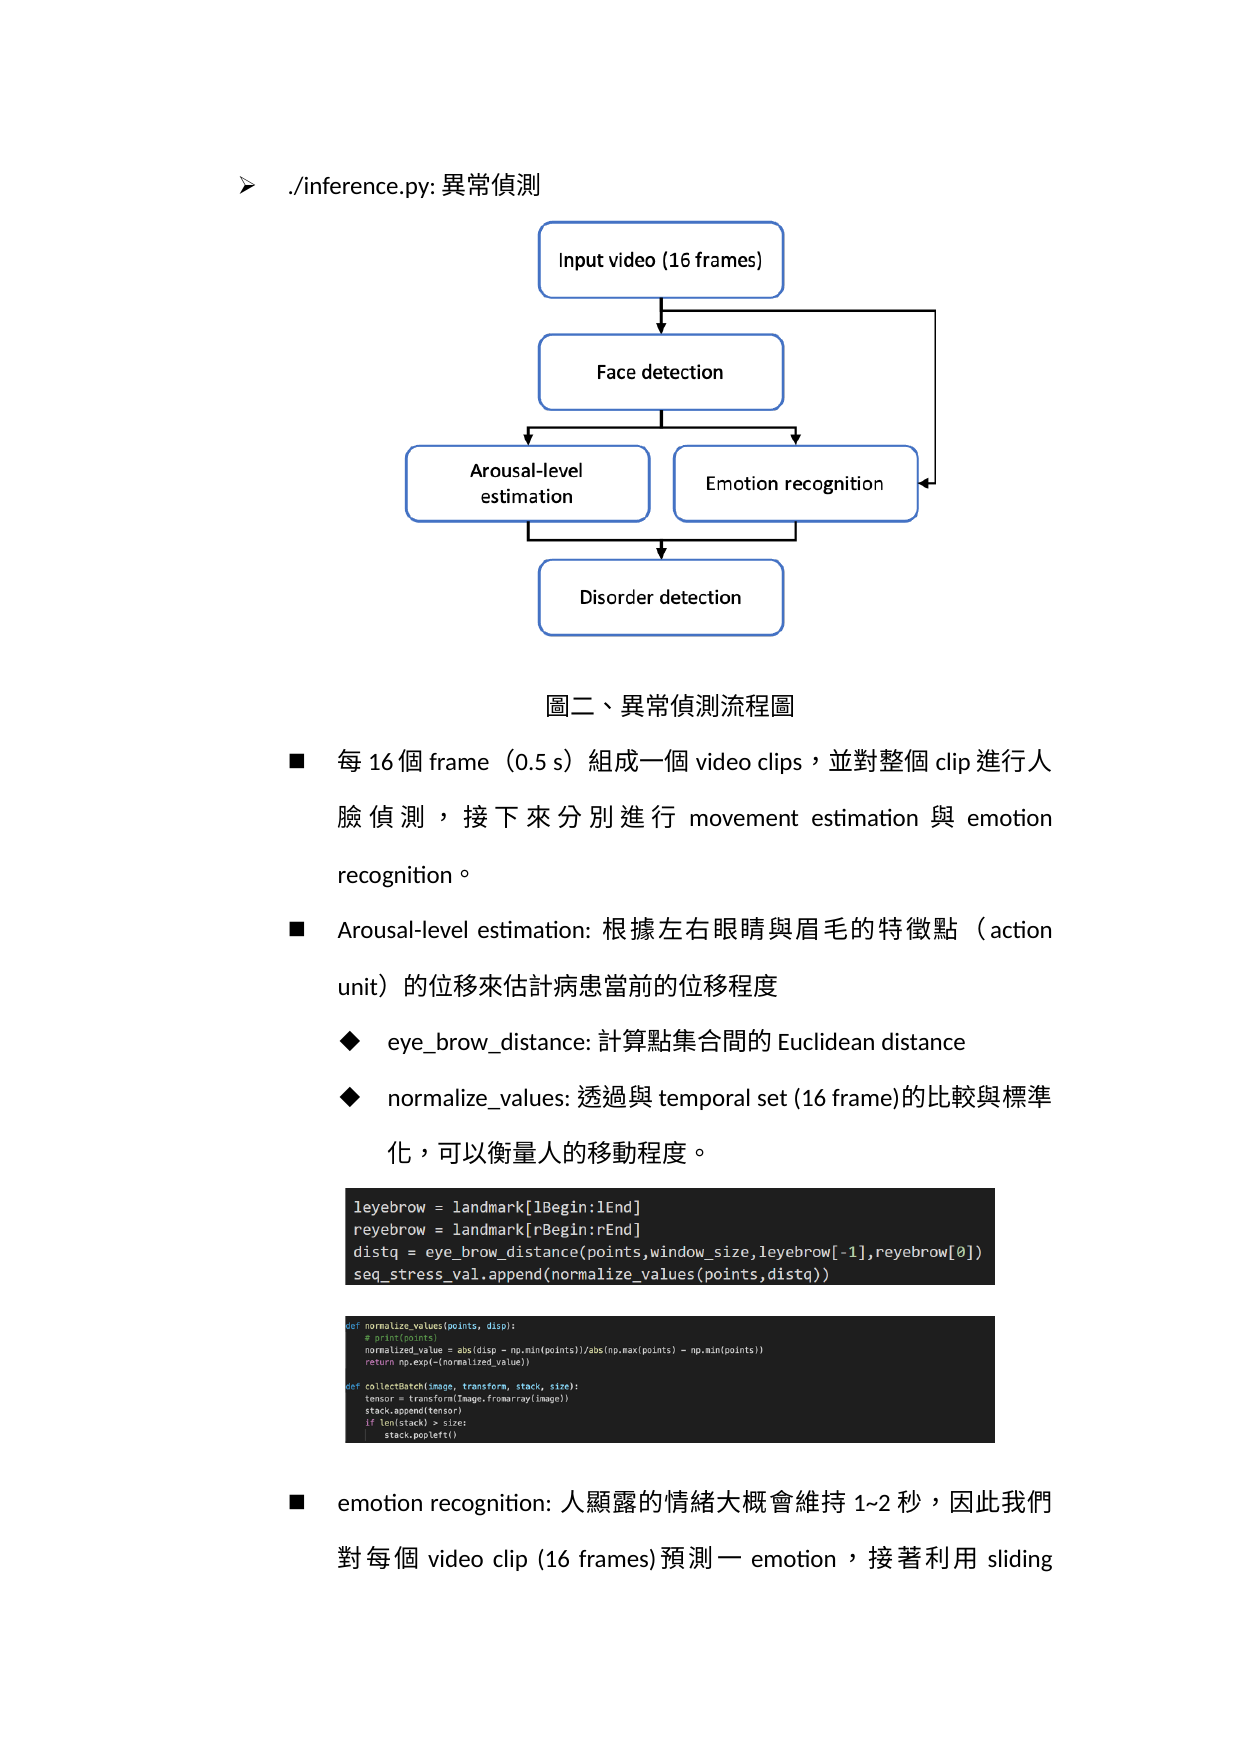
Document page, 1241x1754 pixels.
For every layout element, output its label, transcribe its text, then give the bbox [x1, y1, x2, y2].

list ./inference.py: 異常偵測 [237, 164, 1053, 202]
list Arousal-level estimation: 根據左右眼睛與眉毛的特徵點（action unit）的位移來估計病患當前的位移程度 [287, 909, 1053, 1003]
list normalize_values: 透過與temporal set (16 frame)的比較與標準化，可以衡量人的移動程度。 [337, 1077, 1053, 1170]
list 每16個frame（0.5 s）組成一個video clips，並對整個clip進行人臉偵測，接下來分別進行movement estimation與emotion recognition。 [287, 741, 1053, 891]
picture [345, 1316, 995, 1443]
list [287, 1481, 1053, 1575]
picture [404, 220, 936, 637]
picture [345, 1188, 995, 1285]
list eye_brow_distance: 計算點集合間的Euclidean distance [337, 1021, 1053, 1058]
list 圖二、異常偵測流程圖 [287, 685, 1053, 723]
